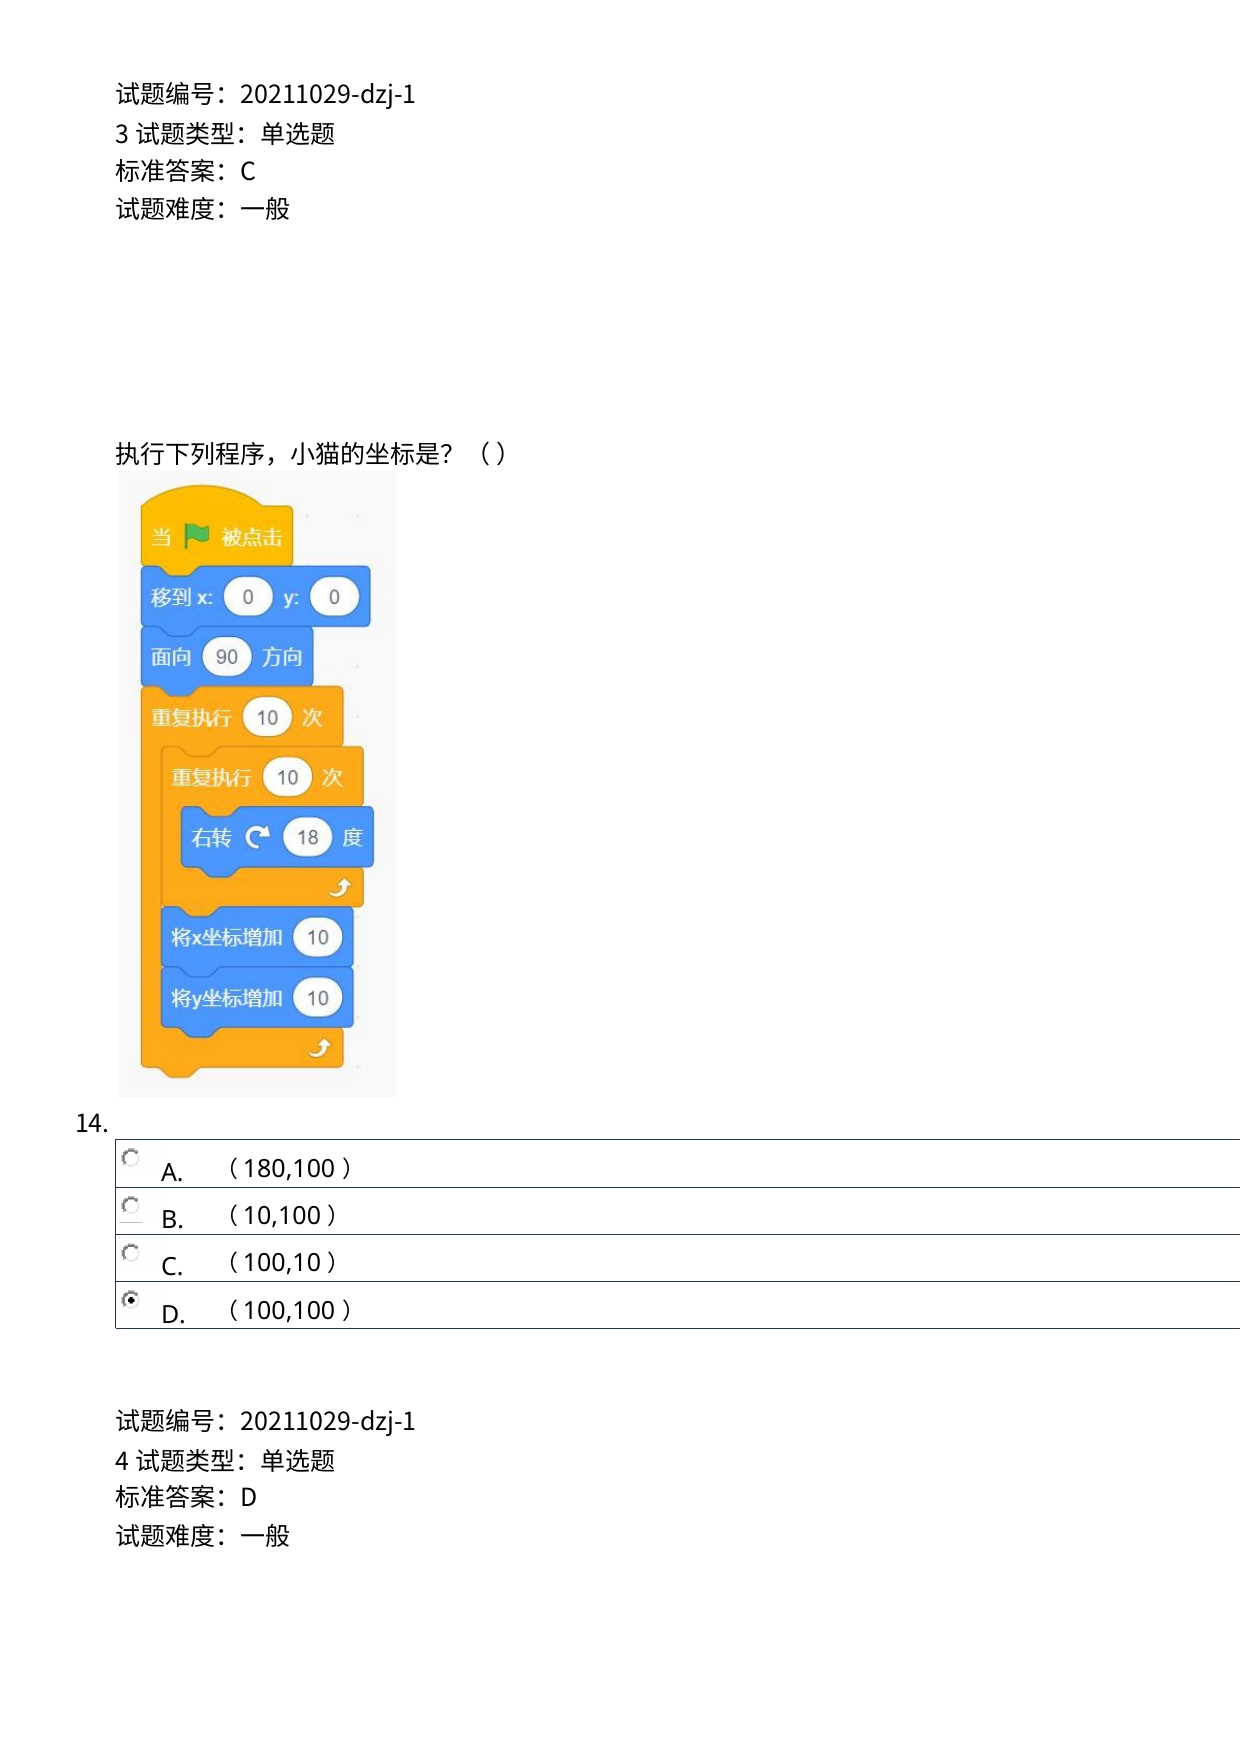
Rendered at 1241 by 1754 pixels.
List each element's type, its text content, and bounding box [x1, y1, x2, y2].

picture [118, 1237, 162, 1271]
picture [118, 1190, 162, 1223]
text 标准答案：D [115, 1481, 1228, 1513]
picture [118, 1284, 162, 1318]
text 试题难度：一般 [115, 190, 1228, 226]
picture [118, 1142, 162, 1176]
text 执行下列程序，小猫的坐标是？（ ） [115, 435, 1228, 471]
text 试题难度：一般 [115, 1516, 1228, 1552]
text 标准答案：C [115, 154, 1228, 186]
text 试题编号：20211029-dzj-13 试题类型：单选题 [115, 75, 428, 151]
picture [118, 471, 397, 1097]
text 14. [75, 1104, 1228, 1140]
text 试题编号：20211029-dzj-14 试题类型：单选题 [115, 1401, 428, 1477]
